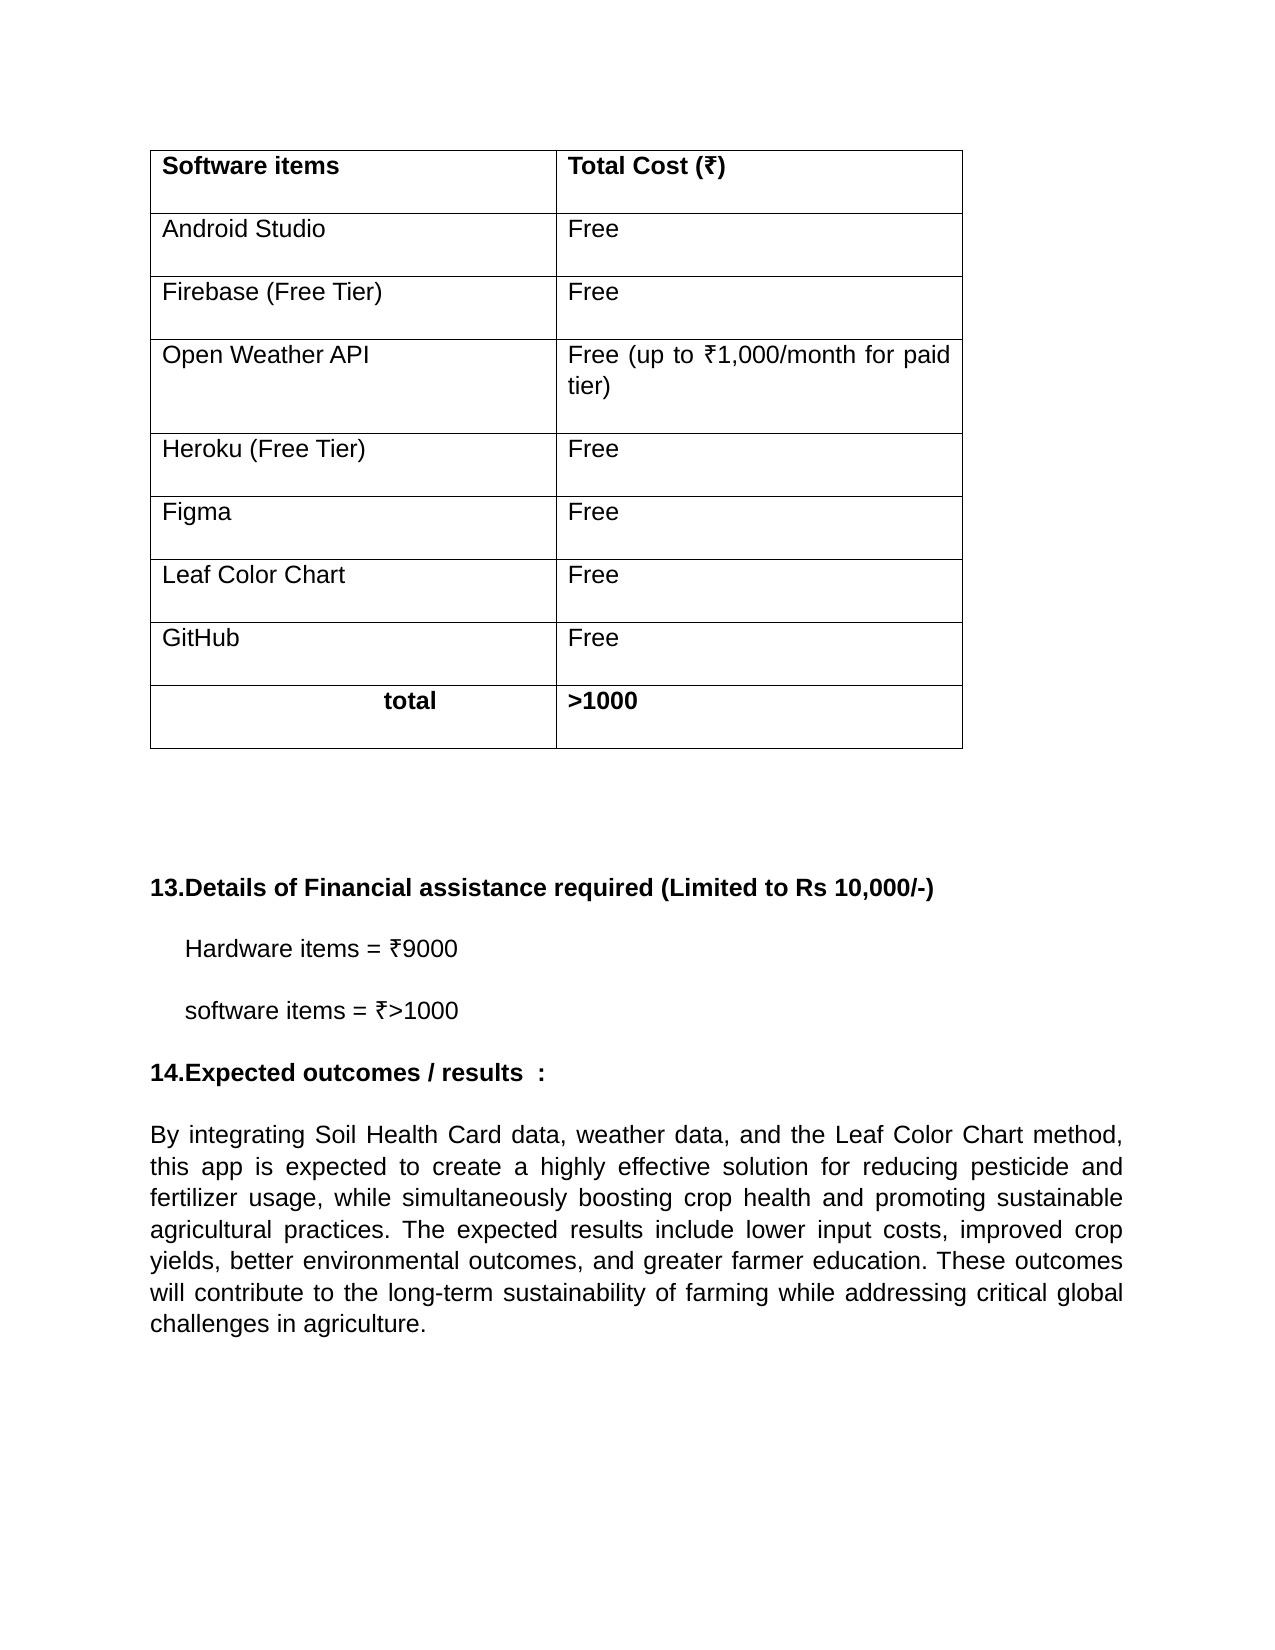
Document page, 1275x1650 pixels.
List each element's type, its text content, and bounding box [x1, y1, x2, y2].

table_cell Free (up to ₹1,000/month for paid tier) [557, 340, 962, 433]
text software items = ₹>1000 [150, 996, 1125, 1025]
table_cell Free [557, 497, 962, 559]
table_cell Free [557, 434, 962, 496]
text 13.Details of Financial assistance required (Limited to Rs 10,000/-) [150, 873, 1125, 901]
table_header Software items [151, 151, 556, 213]
table_cell GitHub [151, 623, 556, 685]
table_cell Heroku (Free Tier) [151, 434, 556, 496]
table_cell Free [557, 560, 962, 622]
table_cell Firebase (Free Tier) [151, 277, 556, 339]
table_cell Leaf Color Chart [151, 560, 556, 622]
text Hardware items = ₹9000 [150, 934, 1125, 963]
table_cell Android Studio [151, 214, 556, 276]
table_cell Free [557, 277, 962, 339]
table_cell total [151, 686, 556, 748]
table_cell Free [557, 623, 962, 685]
table_cell Open Weather API [151, 340, 556, 433]
text 14.Expected outcomes / results : [150, 1058, 1125, 1087]
table_cell Free [557, 214, 962, 276]
table_cell >1000 [557, 686, 962, 748]
text By integrating Soil Health Card data, weather data, and the Leaf Color Chart method, this app is expected to create a highly effective solution for reducing pesticide and fertilizer usage, while simultaneously boosting crop health and promoting sustainable agricultural practices. The expected results include lower input costs, improved crop yields, better environmental outcomes, and greater farmer education. These outcomes will contribute to the long-term sustainability of farming while addressing critical global challenges in agriculture. [150, 1120, 1125, 1338]
table_cell Figma [151, 497, 556, 559]
table_header Total Cost (₹) [557, 151, 962, 213]
